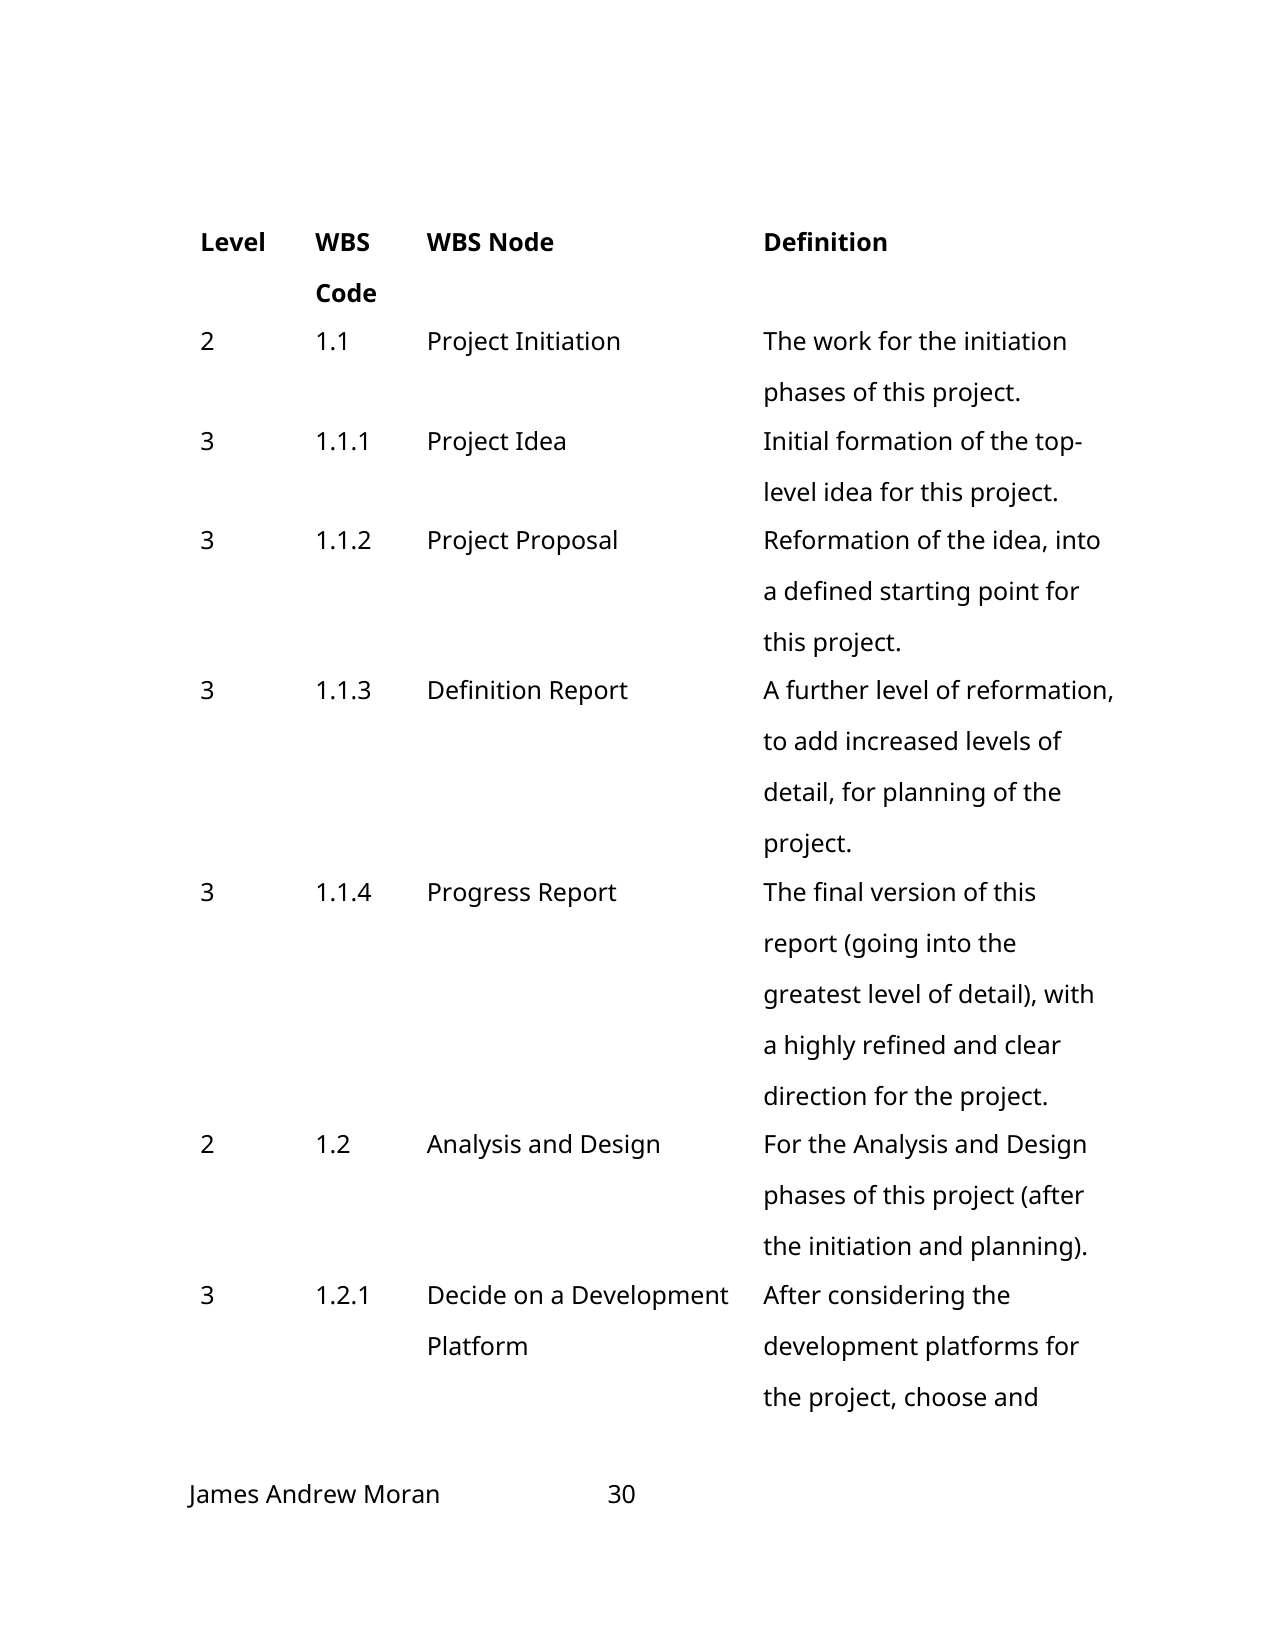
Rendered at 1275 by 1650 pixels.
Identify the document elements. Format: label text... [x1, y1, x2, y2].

table_cell 1.1.3 [304, 673, 415, 874]
table_cell Progress Report [415, 875, 752, 1127]
table_cell Project Initiation [415, 324, 752, 423]
table_cell 2 [189, 1127, 304, 1277]
table_cell 3 [189, 875, 304, 1127]
table_cell The work for the initiation phases of this project. [752, 324, 1126, 423]
table_cell Project Proposal [415, 523, 752, 673]
table_header Definition [752, 225, 1126, 324]
table_cell 2 [189, 324, 304, 423]
table_cell A further level of reformation, to add increased levels of detail, for planning of the project. [752, 673, 1126, 874]
table_cell 1.1.1 [304, 423, 415, 523]
table_cell 1.2 [304, 1127, 415, 1277]
table_cell 3 [189, 423, 304, 523]
table_cell Reformation of the idea, into a defined starting point for this project. [752, 523, 1126, 673]
table_cell 1.2.1 [304, 1278, 415, 1413]
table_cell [752, 1278, 1126, 1413]
table_cell 1.1.2 [304, 523, 415, 673]
table_cell The final version of this report (going into the greatest level of detail), with a highly refined and clear direction for the project. [752, 875, 1126, 1127]
table_cell 3 [189, 1278, 304, 1413]
table_cell Analysis and Design [415, 1127, 752, 1277]
table_cell 1.1 [304, 324, 415, 423]
table_cell 3 [189, 673, 304, 874]
table_header WBS Node [415, 225, 752, 324]
table_cell Initial formation of the top-level idea for this project. [752, 423, 1126, 523]
table_cell Definition Report [415, 673, 752, 874]
table_header WBS Code [304, 225, 415, 324]
table_cell 3 [189, 523, 304, 673]
table_header Level [189, 225, 304, 324]
table_cell For the Analysis and Design phases of this project (after the initiation and planning). [752, 1127, 1126, 1277]
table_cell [415, 1278, 752, 1413]
table_cell 1.1.4 [304, 875, 415, 1127]
table_cell Project Idea [415, 423, 752, 523]
